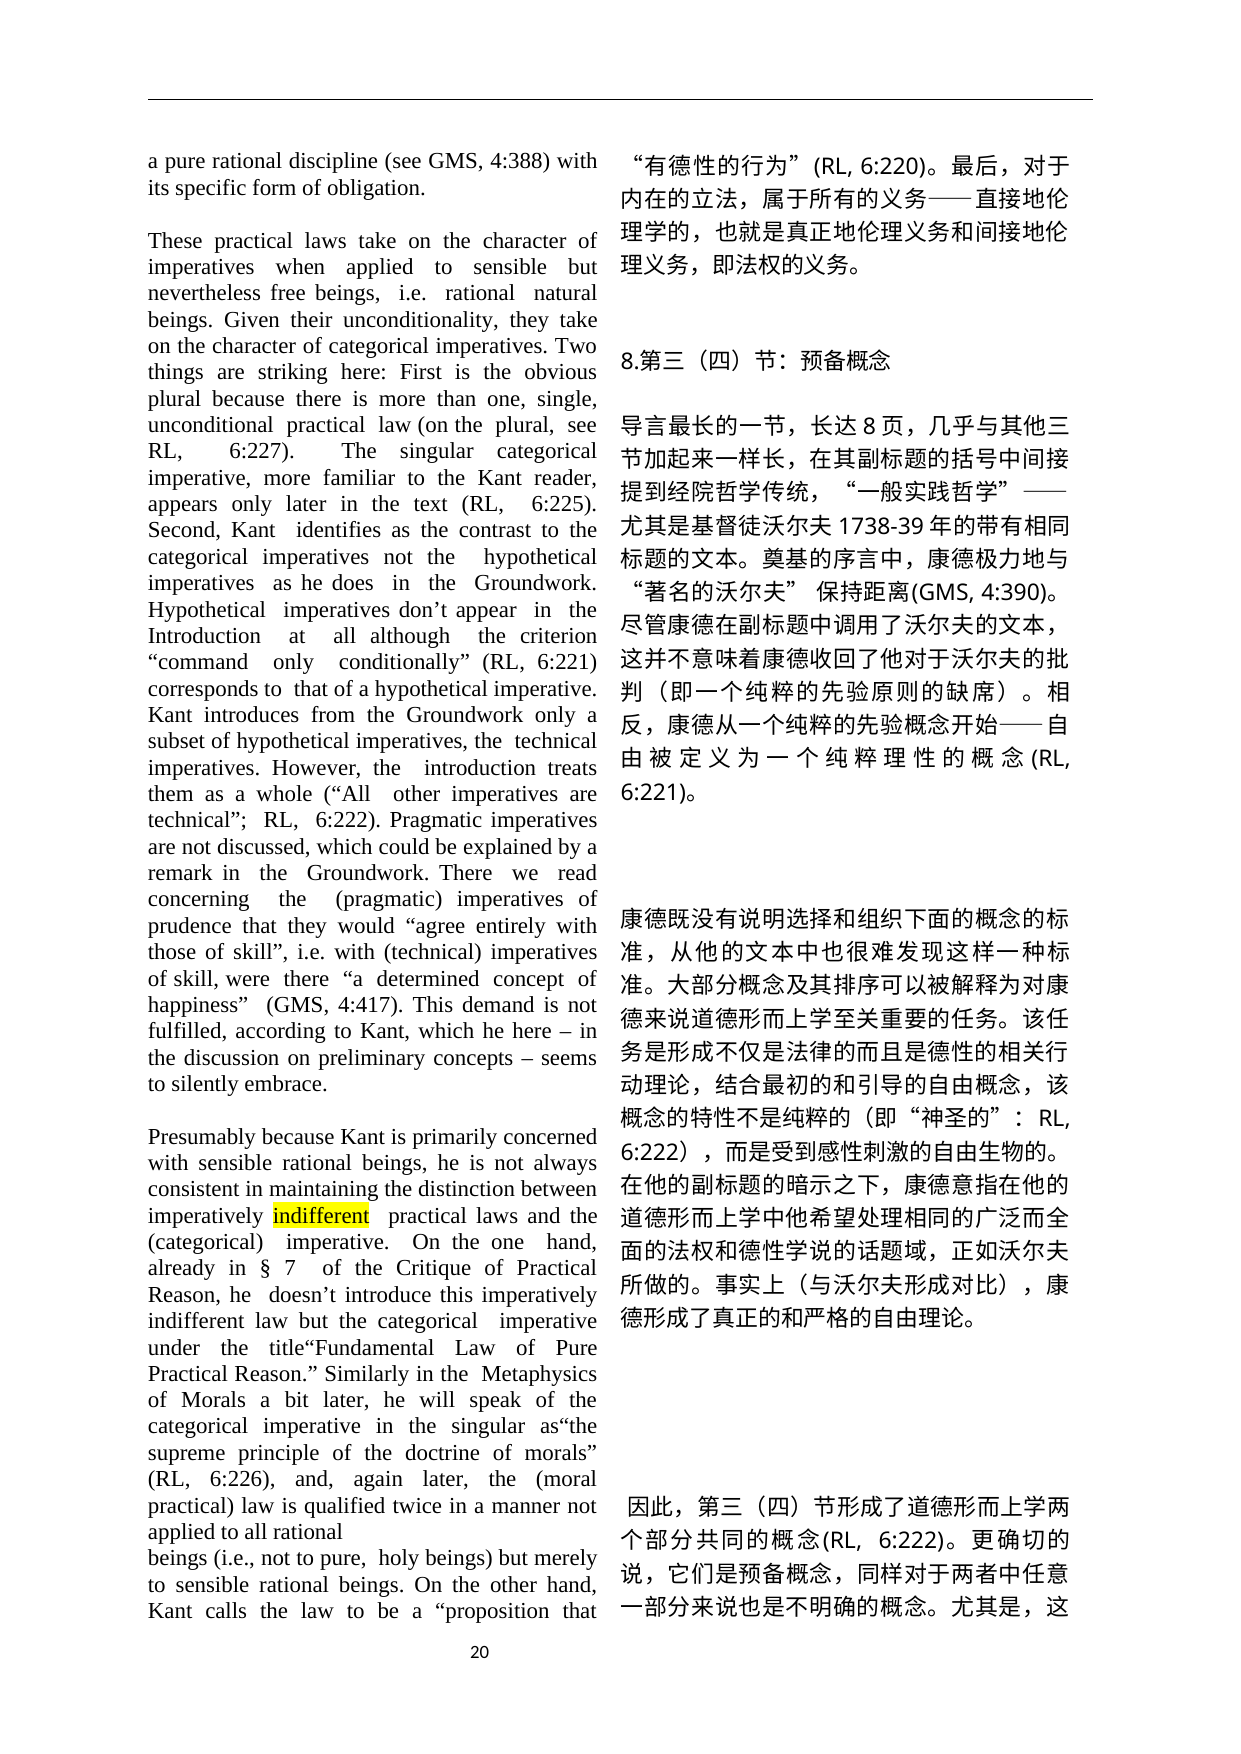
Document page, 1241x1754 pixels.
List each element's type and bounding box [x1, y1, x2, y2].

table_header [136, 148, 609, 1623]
table_header [609, 148, 1082, 1623]
